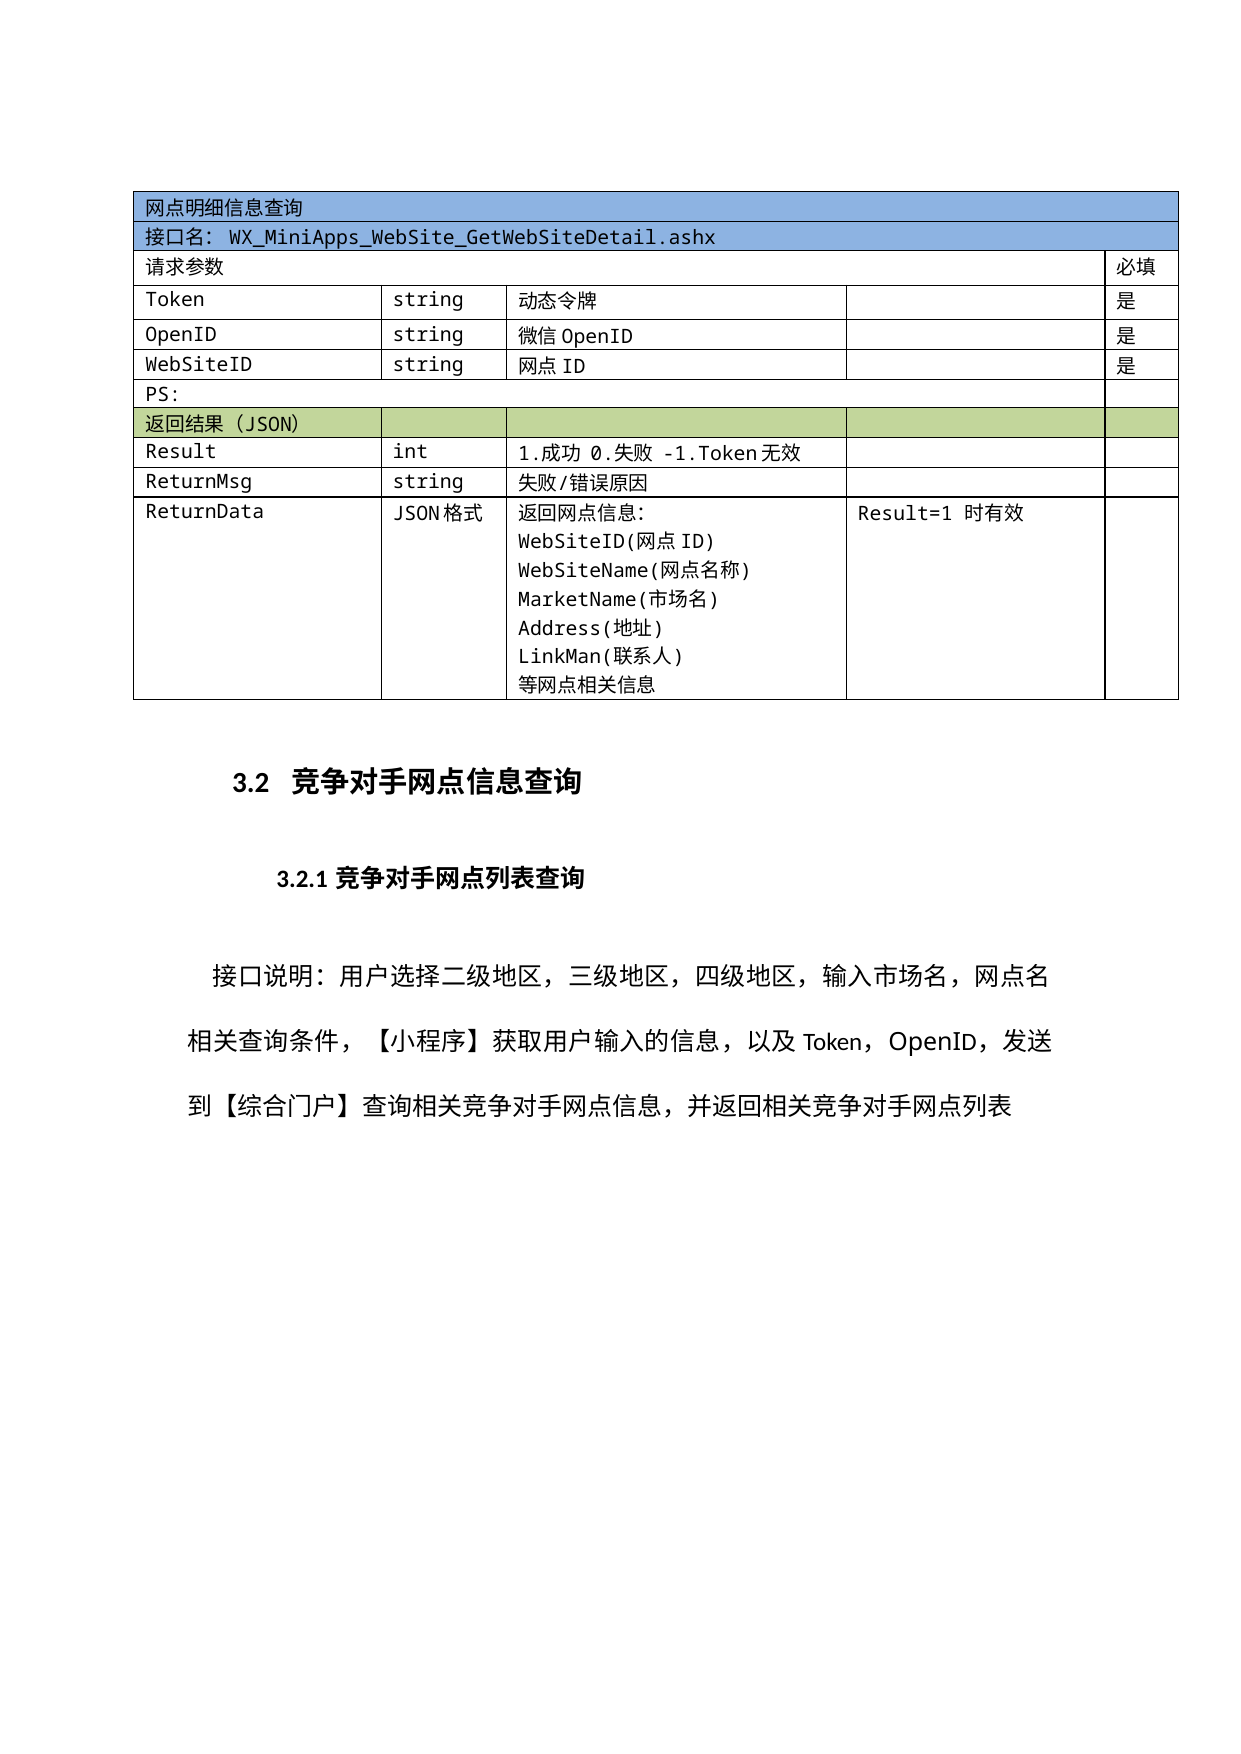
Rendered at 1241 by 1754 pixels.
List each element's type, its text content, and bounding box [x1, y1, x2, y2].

table_cell [847, 468, 1104, 496]
table_cell Result [134, 438, 381, 467]
table_cell [1106, 380, 1178, 407]
table_cell [847, 286, 1104, 319]
table_cell string [382, 468, 506, 496]
text 接口说明：用户选择二级地区，三级地区，四级地区，输入市场名，网点名相关查询条件，【小程序】获取用户输入的信息，以及Token，OpenID，发送到【综合门户】查询相关竞争对手网点信息，并返回相关竞争对手网点列表 [187, 942, 1053, 1137]
table_cell [1106, 468, 1178, 496]
table_cell [847, 408, 1104, 437]
table_cell JSON格式 [382, 498, 506, 698]
table_cell ReturnMsg [134, 468, 381, 496]
table_cell ReturnData [134, 498, 381, 698]
table_cell 1.成功 0.失败 -1.Token无效 [507, 438, 846, 467]
table_cell 是 [1106, 320, 1178, 349]
table_cell 必填 [1106, 251, 1178, 284]
table_cell 微信OpenID [507, 320, 846, 349]
table_cell 是 [1106, 286, 1178, 319]
table_cell [847, 350, 1104, 379]
table_cell [1106, 438, 1178, 467]
table_cell int [382, 438, 506, 467]
table_cell 返回网点信息： WebSiteID(网点ID) WebSiteName(网点名称) MarketName(市场名) Address(地址) LinkMan(联系人) 等网点相关信息 [507, 498, 846, 698]
table_cell [1106, 408, 1178, 437]
table_cell [847, 320, 1104, 349]
table_cell 动态令牌 [507, 286, 846, 319]
table_cell 失败/错误原因 [507, 468, 846, 496]
table_cell OpenID [134, 320, 381, 349]
table_cell 网点ID [507, 350, 846, 379]
list 竞争对手网点信息查询 [232, 747, 1053, 812]
table_cell [1106, 498, 1178, 698]
table_cell 请求参数 [134, 251, 1104, 284]
table_cell [507, 408, 846, 437]
table_cell Result=1 时有效 [847, 498, 1104, 698]
table_cell WebSiteID [134, 350, 381, 379]
table_cell [847, 438, 1104, 467]
table_cell string [382, 350, 506, 379]
list 竞争对手网点列表查询 [276, 844, 1053, 909]
table_header 网点明细信息查询 [134, 192, 1178, 221]
table_cell [382, 408, 506, 437]
table_cell string [382, 286, 506, 319]
table_cell 返回结果（JSON） [134, 408, 381, 437]
table_cell 是 [1106, 350, 1178, 379]
table_cell PS: [134, 380, 1104, 407]
table_cell 接口名： WX_MiniApps_WebSite_GetWebSiteDetail.ashx [134, 222, 1178, 250]
table_cell string [382, 320, 506, 349]
table_cell Token [134, 286, 381, 319]
